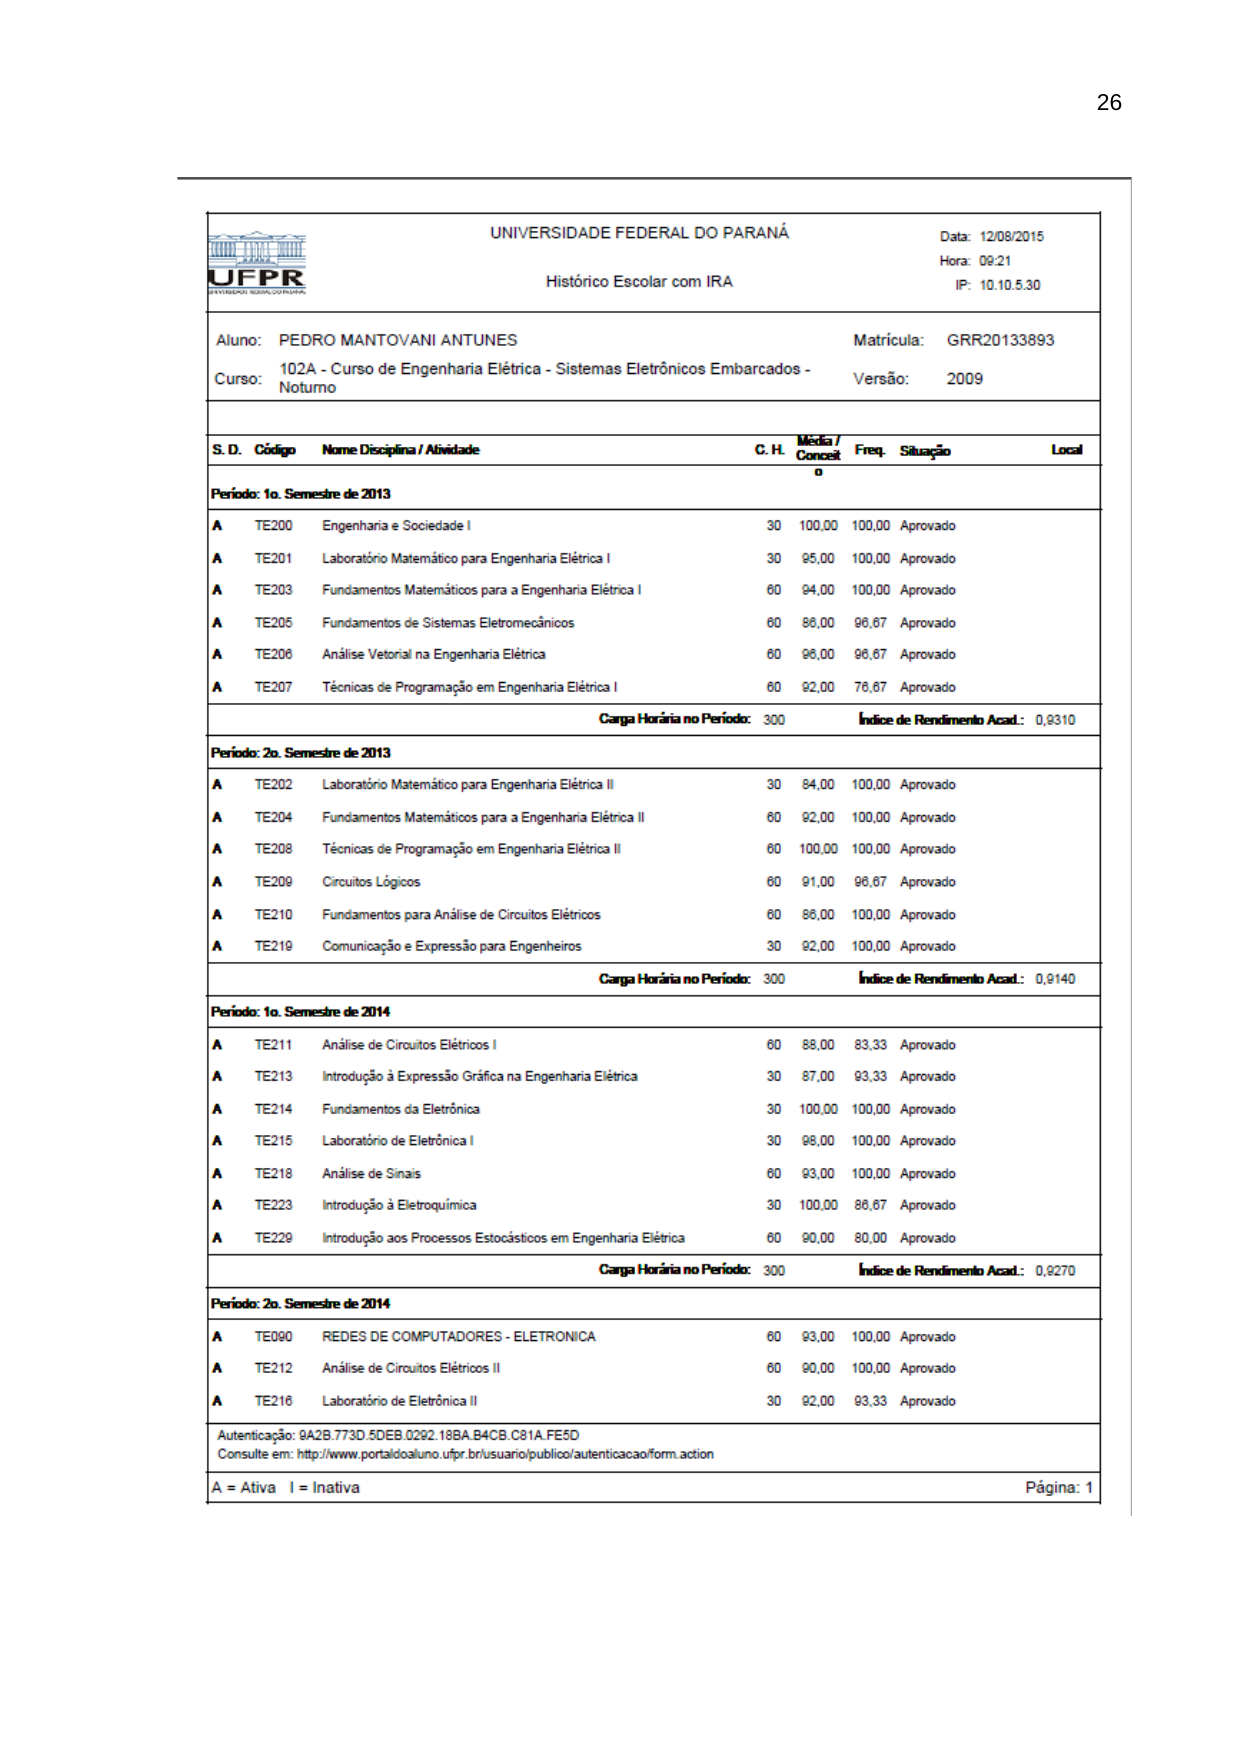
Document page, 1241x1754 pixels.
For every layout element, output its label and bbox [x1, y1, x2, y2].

picture [177, 177, 1132, 1516]
